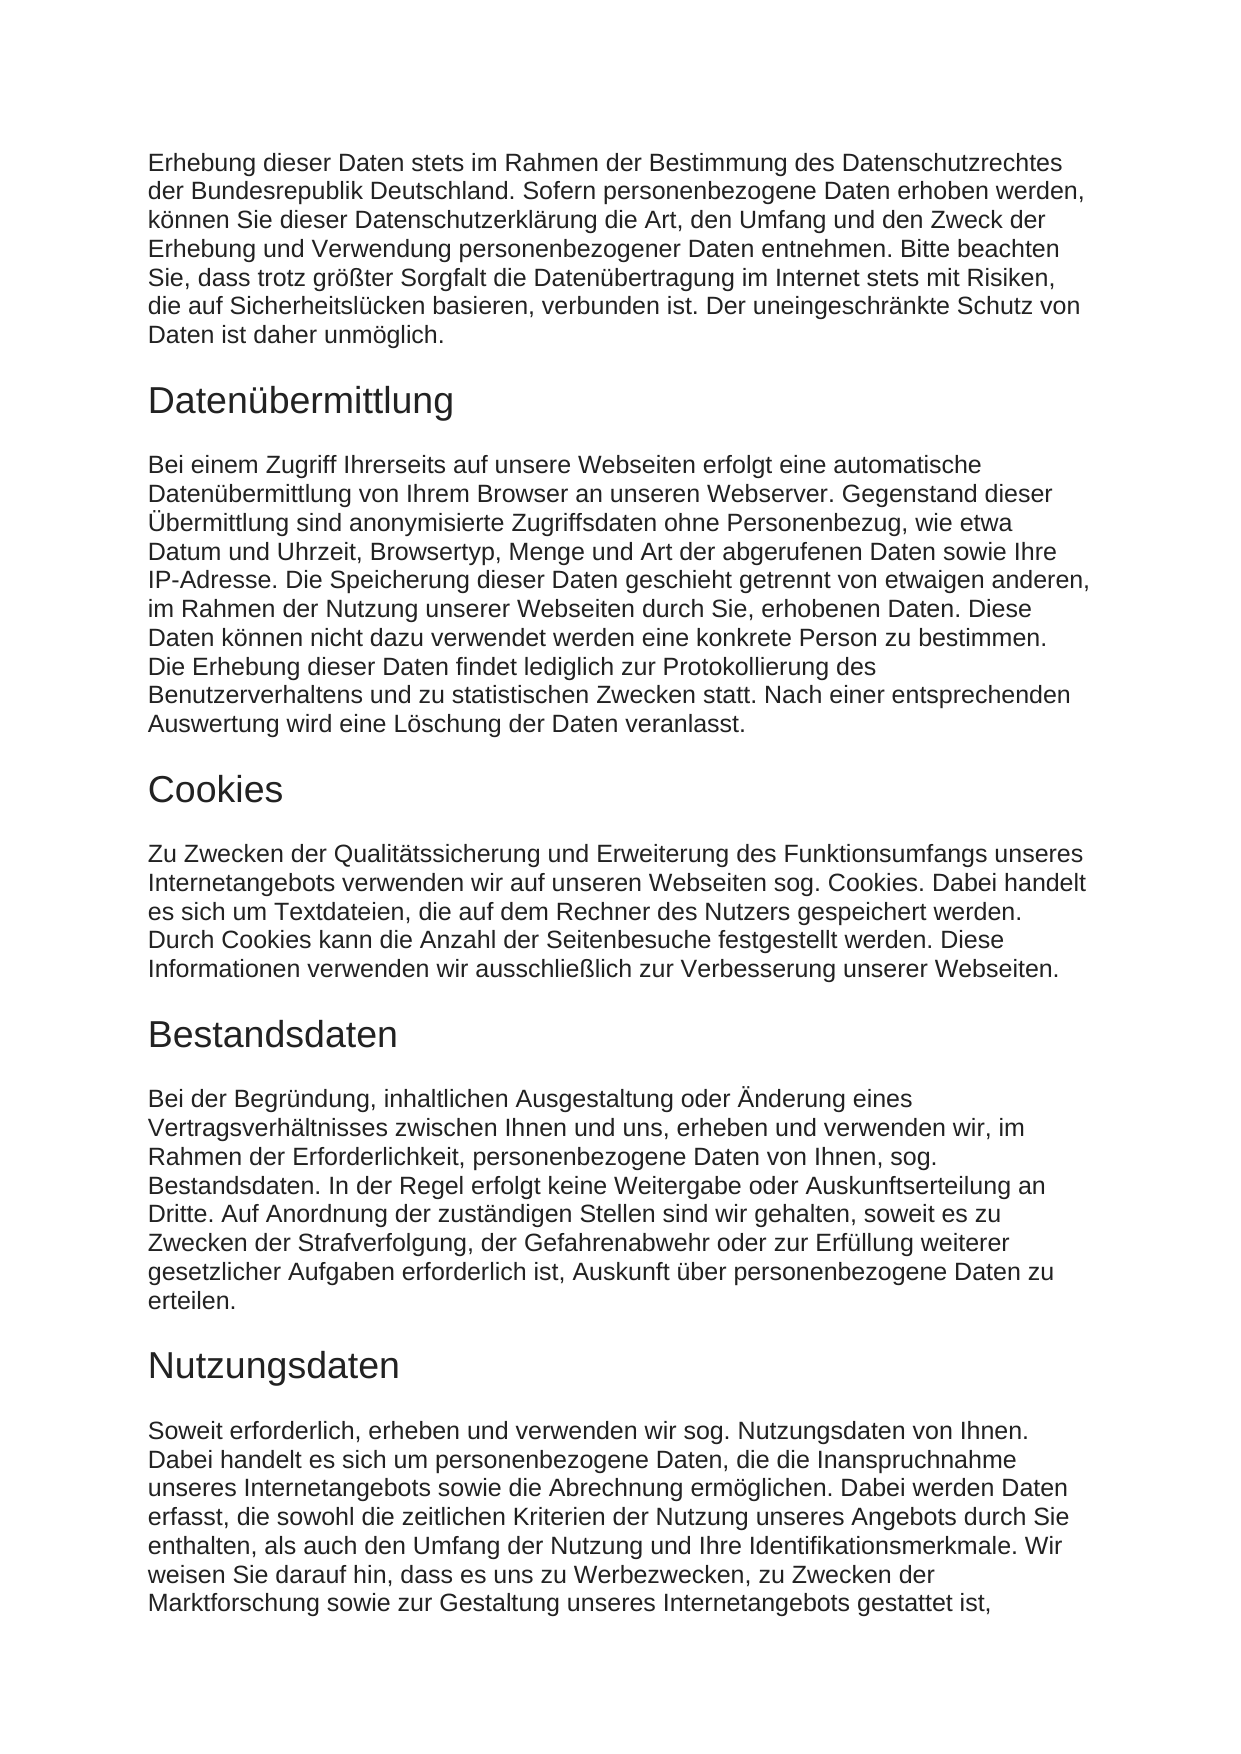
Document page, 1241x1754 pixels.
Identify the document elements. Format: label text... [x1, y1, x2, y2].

text Datenübermittlung [148, 378, 1093, 421]
text Bei einem Zugriff Ihrerseits auf unsere Webseiten erfolgt eine automatische Datenübermittlung von Ihrem Browser an unseren Webserver. Gegenstand dieser Übermittlung sind anonymisierte Zugriffsdaten ohne Personenbezug, wie etwa Datum und Uhrzeit, Browsertyp, Menge und Art der abgerufenen Daten sowie Ihre IP-Adresse. Die Speicherung dieser Daten geschieht getrennt von etwaigen anderen, im Rahmen der Nutzung unserer Webseiten durch Sie, erhobenen Daten. Diese Daten können nicht dazu verwendet werden eine konkrete Person zu bestimmen. Die Erhebung dieser Daten findet lediglich zur Protokollierung des Benutzerverhaltens und zu statistischen Zwecken statt. Nach einer entsprechenden Auswertung wird eine Löschung der Daten veranlasst. [148, 450, 1093, 738]
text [148, 148, 1093, 349]
text Bei der Begründung, inhaltlichen Ausgestaltung oder Änderung eines Vertragsverhältnisses zwischen Ihnen und uns, erheben und verwenden wir, im Rahmen der Erforderlichkeit, personenbezogene Daten von Ihnen, sog. Bestandsdaten. In der Regel erfolgt keine Weitergabe oder Auskunftserteilung an Dritte. Auf Anordnung der zuständigen Stellen sind wir gehalten, soweit es zu Zwecken der Strafverfolgung, der Gefahrenabwehr oder zur Erfüllung weiterer gesetzlicher Aufgaben erforderlich ist, Auskunft über personenbezogene Daten zu erteilen. [148, 1084, 1093, 1314]
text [148, 1416, 1093, 1617]
text Zu Zwecken der Qualitätssicherung und Erweiterung des Funktionsumfangs unseres Internetangebots verwenden wir auf unseren Webseiten sog. Cookies. Dabei handelt es sich um Textdateien, die auf dem Rechner des Nutzers gespeichert werden. Durch Cookies kann die Anzahl der Seitenbesuche festgestellt werden. Diese Informationen verwenden wir ausschließlich zur Verbesserung unserer Webseiten. [148, 839, 1093, 983]
text Nutzungsdaten [148, 1344, 1093, 1387]
text Bestandsdaten [148, 1012, 1093, 1055]
text Cookies [148, 767, 1093, 810]
